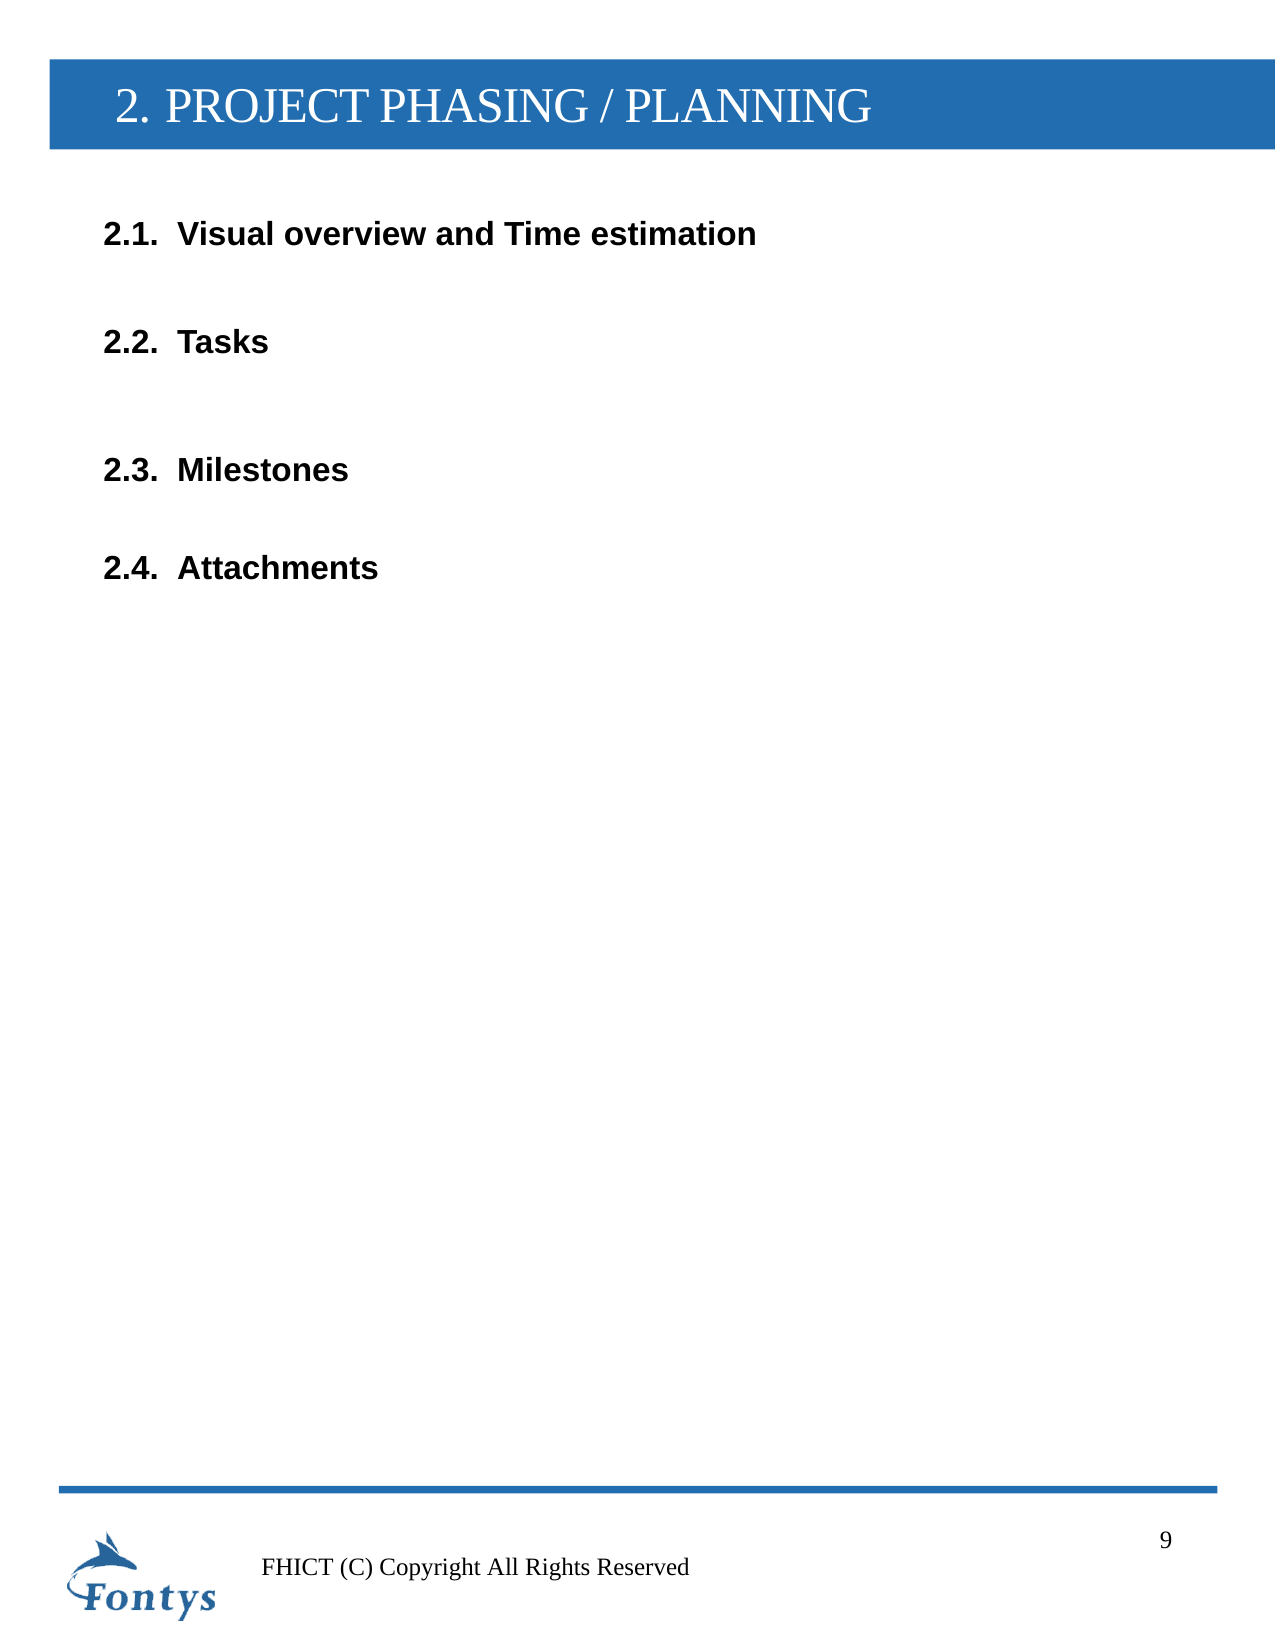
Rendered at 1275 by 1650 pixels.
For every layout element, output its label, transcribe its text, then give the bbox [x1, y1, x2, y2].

subtitle Milestones [103, 449, 1172, 488]
subtitle Tasks [103, 322, 1172, 361]
subtitle Attachments [103, 548, 1172, 586]
subtitle Visual overview and Time estimation [103, 214, 1172, 253]
